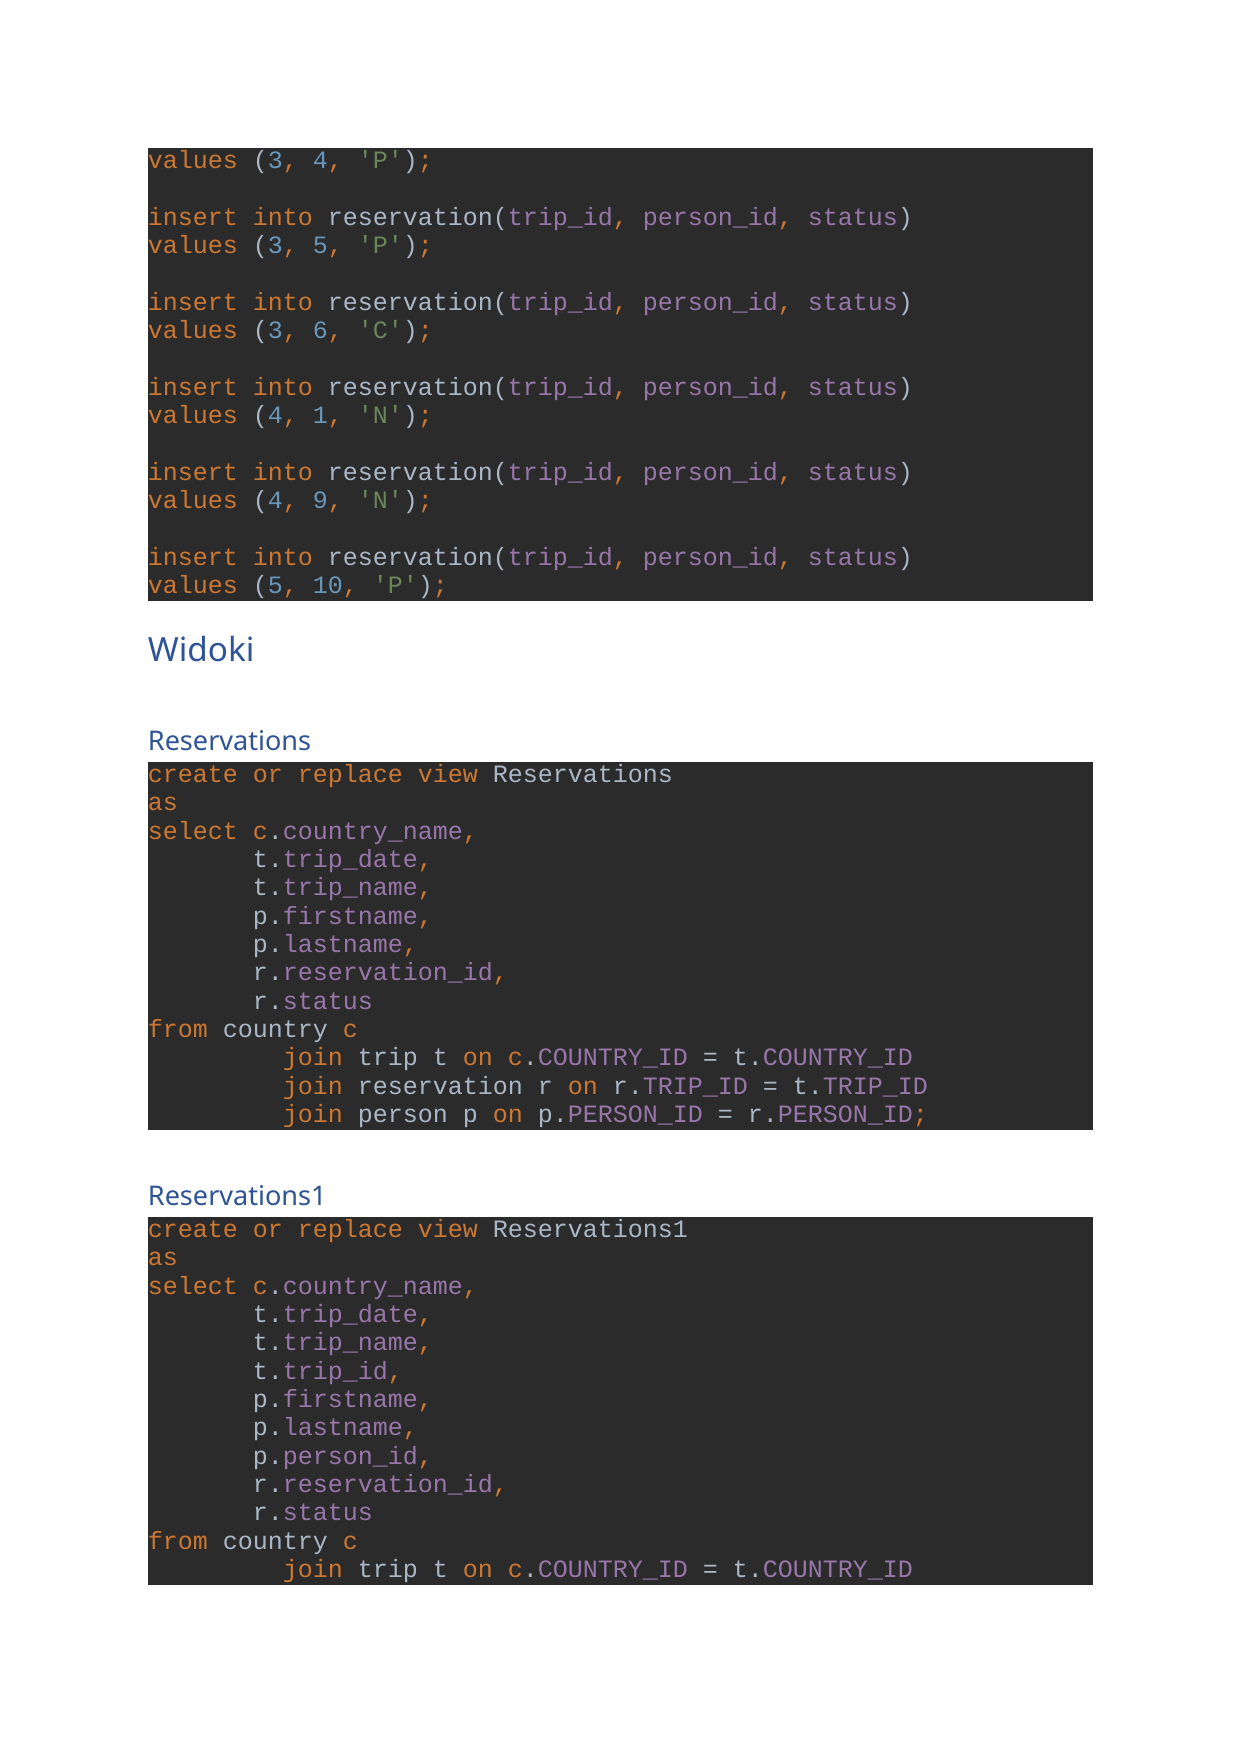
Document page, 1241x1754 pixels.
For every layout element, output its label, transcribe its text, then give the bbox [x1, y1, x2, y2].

subtitle Reservations1 [148, 1177, 1093, 1214]
subtitle Widoki [148, 626, 1093, 671]
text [148, 148, 1093, 601]
subtitle Reservations [148, 722, 1093, 759]
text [148, 1217, 1093, 1585]
text create or replace view Reservations as select c.country_name, t.trip_date, t.trip_name, p.firstname, p.lastname, r.reservation_id, r.status from country c join trip t on c.COUNTRY_ID = t.COUNTRY_ID join reservation r on r.TRIP_ID = t.TRIP_ID join person p on p.PERSON_ID = r.PERSON_ID; [148, 762, 1093, 1130]
